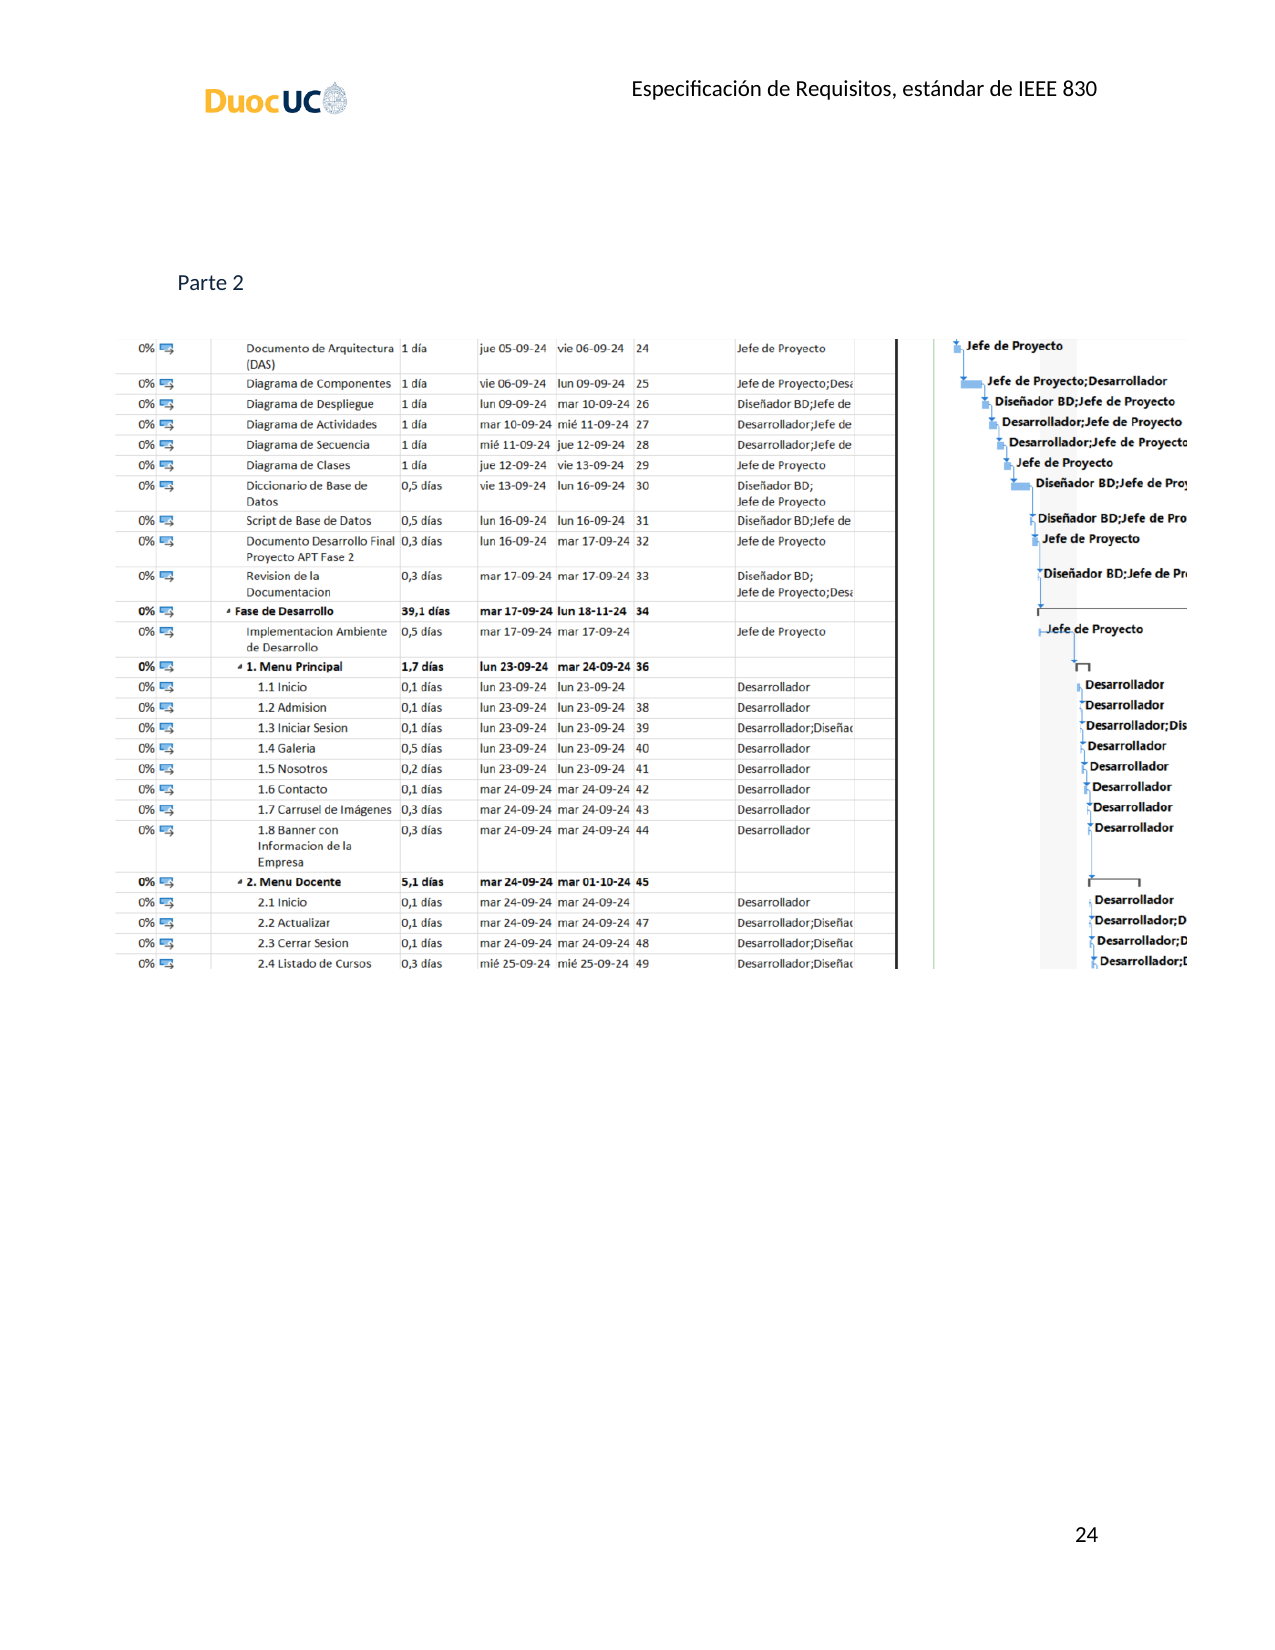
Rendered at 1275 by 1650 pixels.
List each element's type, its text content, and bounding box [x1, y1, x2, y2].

picture [198, 78, 352, 117]
picture [114, 339, 1188, 968]
text Parte 2 [177, 268, 1098, 296]
